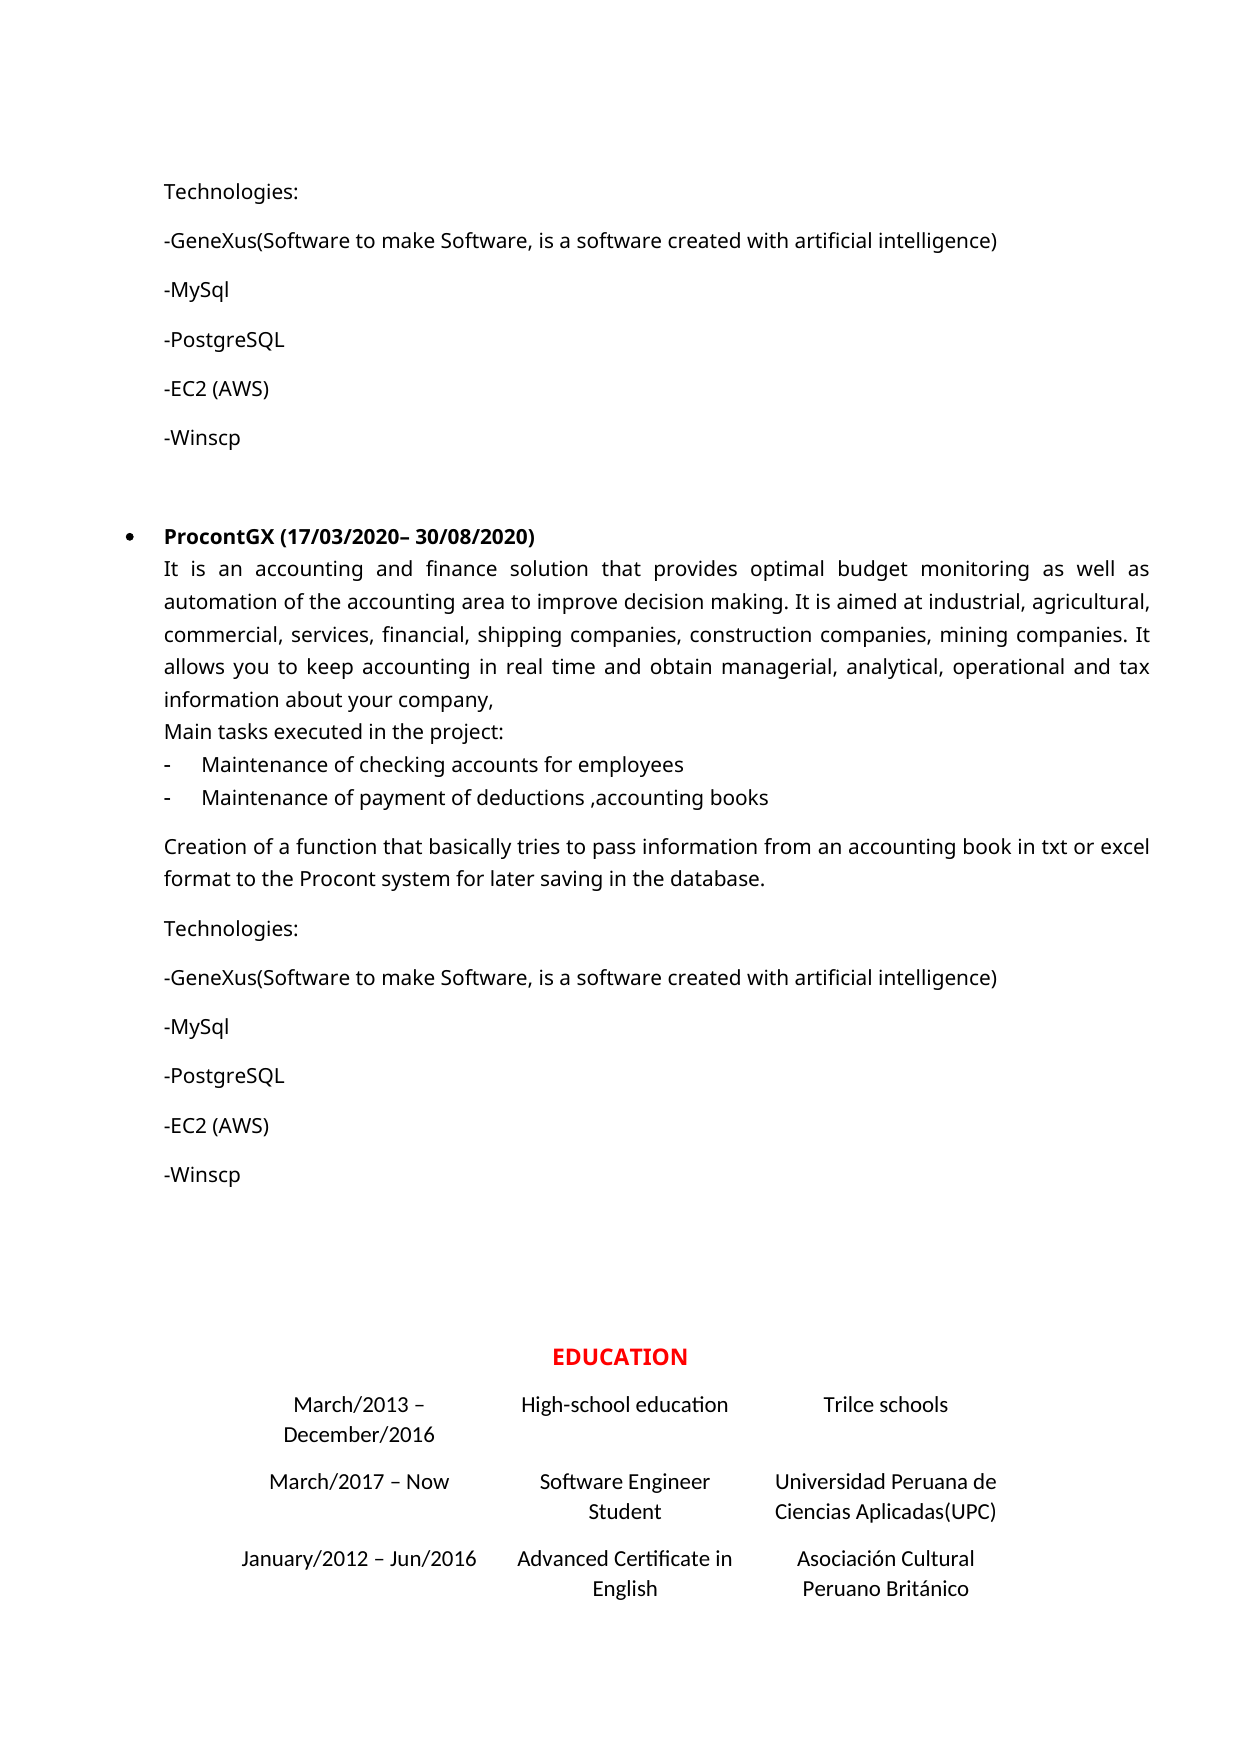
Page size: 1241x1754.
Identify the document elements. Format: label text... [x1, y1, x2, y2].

table_cell Advanced Certificate in English [497, 1544, 753, 1621]
text -PostgreSQL [163, 325, 1152, 353]
table_header Trilce schools [753, 1390, 1019, 1467]
table_cell Universidad Peruana de Ciencias Aplicadas(UPC) [753, 1467, 1019, 1544]
text Technologies: [163, 914, 1152, 942]
text -EC2 (AWS) [163, 374, 1152, 402]
list Main tasks executed in the project: [163, 717, 1152, 746]
table_cell Software Engineer Student [497, 1467, 753, 1544]
table_cell March/2017 – Now [221, 1467, 497, 1544]
table_cell Asociación Cultural Peruano Británico [753, 1544, 1019, 1621]
subtitle EDUCATION [88, 1341, 1152, 1373]
table_cell January/2012 – Jun/2016 [221, 1544, 497, 1621]
table_header High-school education [497, 1390, 753, 1467]
text Technologies: [163, 177, 1152, 205]
text -MySql [163, 276, 1152, 304]
table_header March/2013 – December/2016 [221, 1390, 497, 1467]
text -Winscp [163, 1160, 1152, 1189]
text Creation of a function that basically tries to pass information from an accounting book in txt or excel format to the Procont system for later saving in the database. [163, 832, 1152, 893]
text -MySql [163, 1012, 1152, 1041]
text -EC2 (AWS) [163, 1111, 1152, 1139]
text -GeneXus(Software to make Software, is a software created with artificial intelligence) [163, 226, 1152, 255]
text -PostgreSQL [163, 1062, 1152, 1090]
list Maintenance of checking accounts for employees [163, 750, 1152, 778]
text -GeneXus(Software to make Software, is a software created with artificial intelligence) [163, 963, 1152, 992]
list ProcontGX (17/03/2020– 30/08/2020) [126, 522, 1152, 550]
list It is an accounting and finance solution that provides optimal budget monitoring as well as automation of the accounting area to improve decision making. It is aimed at industrial, agricultural, commercial, services, financial, shipping companies, construction companies, mining companies. It allows you to keep accounting in real time and obtain managerial, analytical, operational and tax information about your company, [163, 554, 1152, 713]
list Maintenance of payment of deductions ,accounting books [163, 783, 1152, 811]
text -Winscp [163, 423, 1152, 452]
